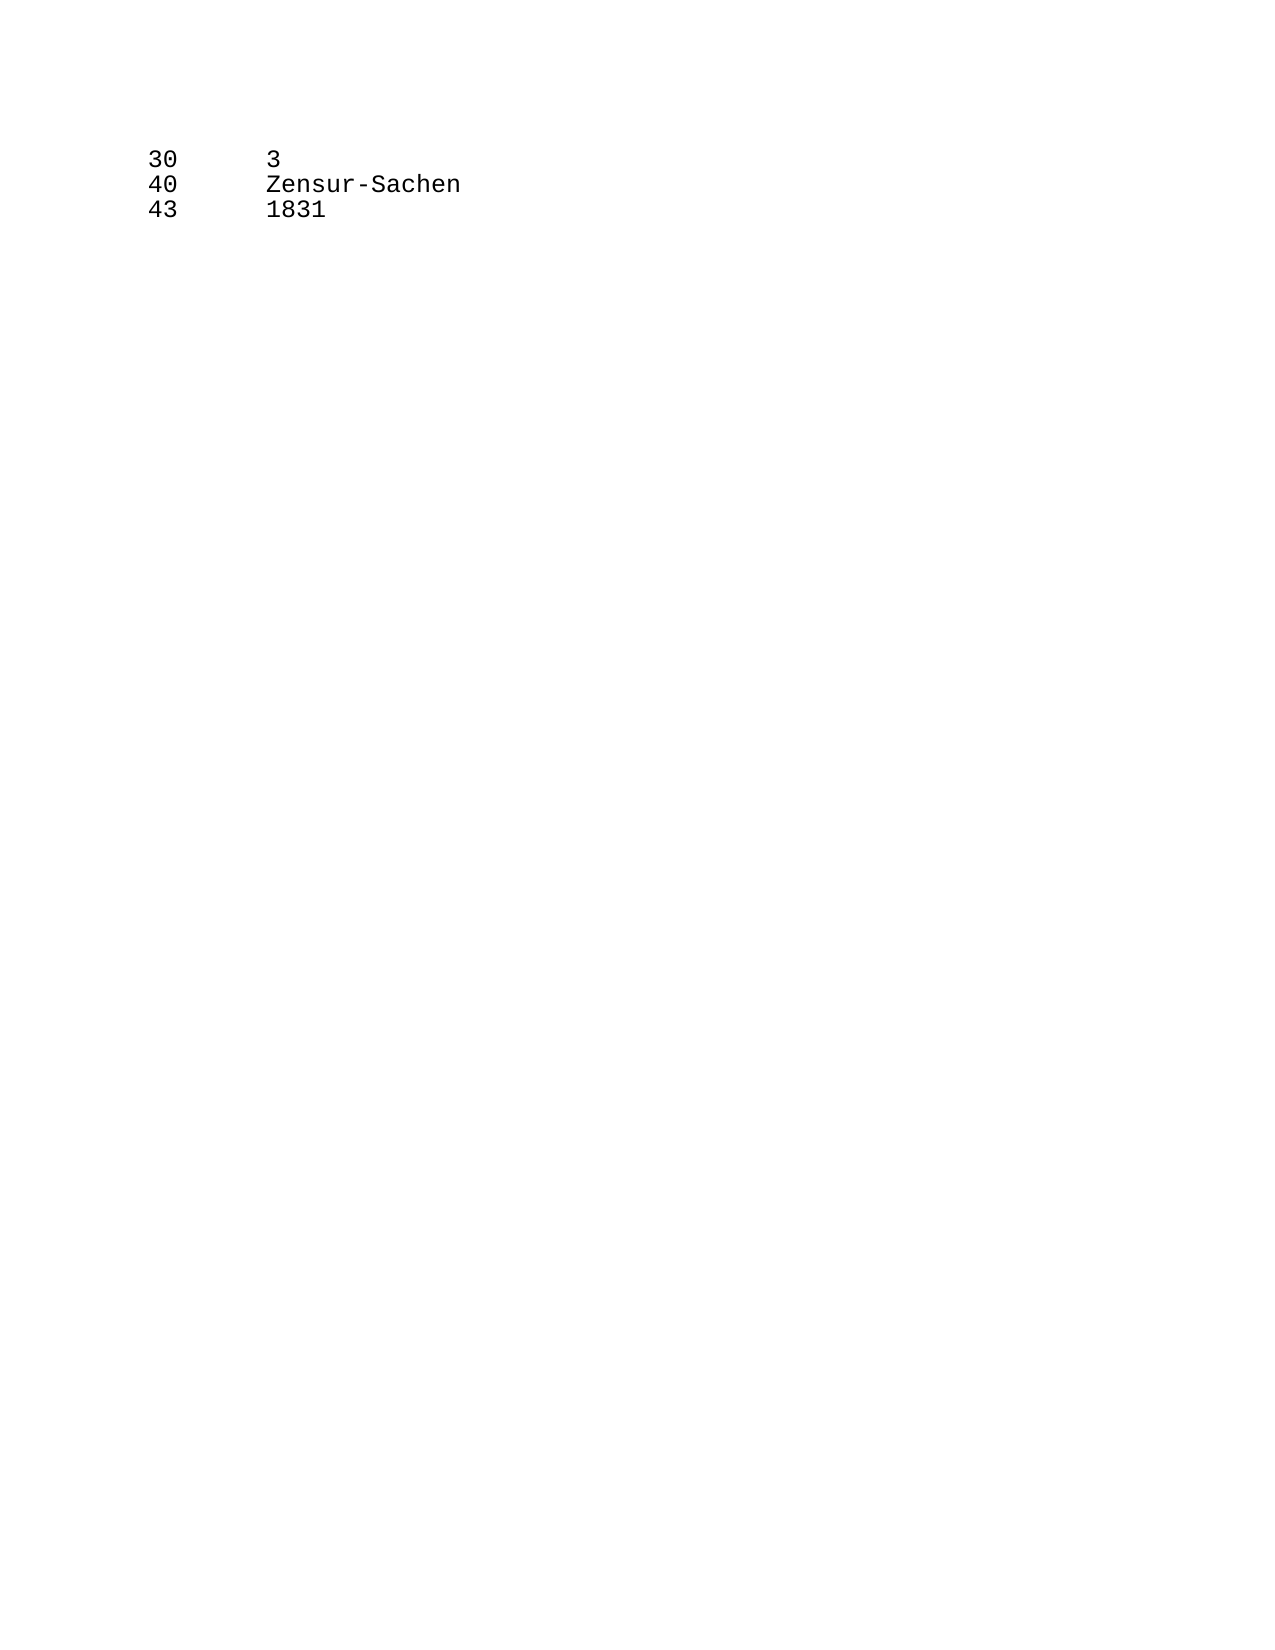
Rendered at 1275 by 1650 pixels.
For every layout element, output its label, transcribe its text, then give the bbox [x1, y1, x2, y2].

text 40 s[Zensur-Sachen]s [148, 173, 1127, 198]
text 30 3 [148, 148, 1127, 173]
text 43 1831 [148, 198, 1127, 223]
